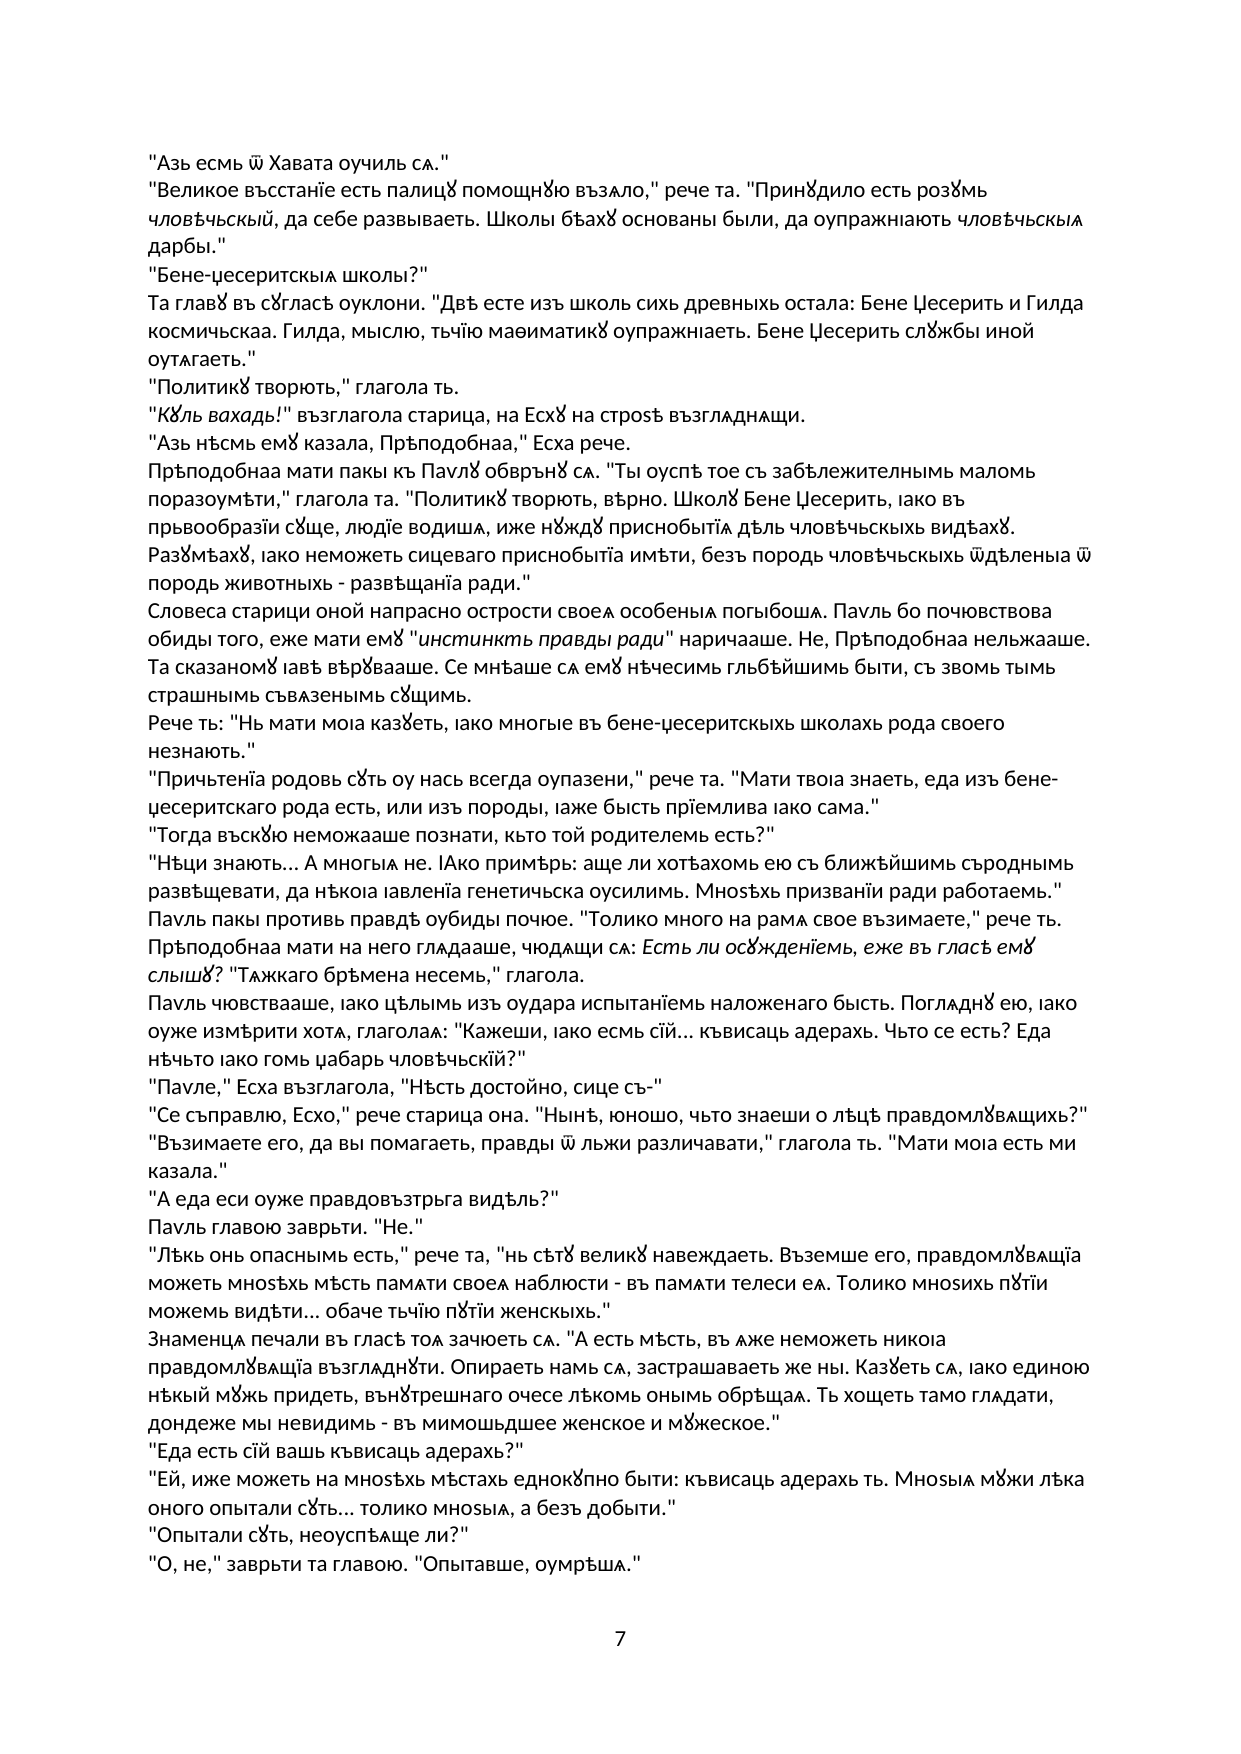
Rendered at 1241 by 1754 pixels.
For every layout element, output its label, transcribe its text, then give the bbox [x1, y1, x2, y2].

text Прѣподобнаа мати на него глѧдааше, чюдѧщи сѧ: Есть ли осꙋжденïемь, еже въ гласѣ емꙋ слышꙋ? "Тѧжкаго брѣмена несемь," глагола. [148, 932, 1093, 988]
text "Еда есть сïй вашь къвисаць адерахь?" [148, 1437, 1093, 1464]
text "Лѣкь онь опаснымь есть," рече та, "нь сѣтꙋ великꙋ навеждаеть. Въземше его, правдомлꙋвѧщïа можеть мноѕѣхь мѣсть памѧти своеѧ наблюсти - въ памѧти телеси еѧ. Толико мноѕихь пꙋтïи можемь видѣти... обаче тьчïю пꙋтïи женскыхь." [148, 1240, 1093, 1324]
text "Кꙋль вахадь!" възглагола старица, на Есхꙋ на строѕѣ възглѧднѧщи. [148, 400, 1093, 428]
text "Причьтенïа родовь сꙋть оу нась всегда оупазени," рече та. "Мати твоıа знаеть, еда изъ бене-џесеритскаго рода есть, или изъ породы, ıаже бысть прïемлива ıако сама." [148, 764, 1093, 820]
text "А еда еси оуже правдовъзтрьга видѣль?" [148, 1184, 1093, 1212]
text Та главꙋ въ сꙋгласѣ оуклони. "Двѣ есте изъ школь сихь древныхь остала: Бене Џесерить и Гилда космичьскаа. Гилда, мыслю, тьчïю маѳиматикꙋ оупражнıаеть. Бене Џесерить слꙋжбы иной оутѧгаеть." [148, 288, 1093, 372]
text "Политикꙋ творють," глагола ть. [148, 372, 1093, 400]
text "Нѣци знають... А многыѧ не. IАко примѣрь: аще ли хотѣахомь ею съ ближѣйшимь съроднымь развѣщевати, да нѣкоıа ıавленïа генетичьска оусилимь. Мноѕѣхь призванïи ради работаемь." [148, 848, 1093, 904]
text "Азь есмь ѿ Хавата оучиль сѧ." [148, 148, 1093, 176]
text Прѣподобнаа мати пакы къ Паѵлꙋ обврънꙋ сѧ. "Ты оуспѣ тое съ забѣлежителнымь маломь поразоумѣти," глагола та. "Политикꙋ творють, вѣрно. Школꙋ Бене Џесерить, ıако въ прьвообразïи сꙋще, людïе водишѧ, иже нꙋждꙋ приснобытïѧ дѣль чловѣчьскыхь видѣахꙋ. Разꙋмѣахꙋ, ıако неможеть сицеваго приснобытïа имѣти, безъ породь чловѣчьскыхь ѿдѣленыа ѿ породь животныхь - развѣщанïа ради." [148, 456, 1093, 596]
text "Се съправлю, Есхо," рече старица она. "Нынѣ, юношо, чьто знаеши о лѣцѣ правдомлꙋвѧщихь?" [148, 1100, 1093, 1128]
text Словеса старици оной напрасно острости своеѧ особеныѧ погыбошѧ. Паѵль бо почювствова обиды того, еже мати емꙋ "инстинкть правды ради" наричааше. Не, Прѣподобнаа нельжааше. Та сказаномꙋ ıавѣ вѣрꙋвааше. Се мнѣаше сѧ емꙋ нѣчесимь гльбѣйшимь быти, съ звомь тымь страшнымь съвѧзенымь сꙋщимь. [148, 596, 1093, 708]
text "Паѵле," Есха възглагола, "Нѣсть достойно, сице съ-" [148, 1072, 1093, 1100]
text "Ей, иже можеть на мноѕѣхь мѣстахь еднокꙋпно быти: къвисаць адерахь ть. Мноѕыѧ мꙋжи лѣка оного опытали сꙋть... толико мноѕыѧ, а безъ добыти." [148, 1464, 1093, 1521]
text "Възимаете его, да вы помагаеть, правды ѿ льжи различавати," глагола ть. "Мати моıа есть ми казала." [148, 1128, 1093, 1184]
text "Тогда въскꙋю неможааше познати, кьто той родителемь есть?" [148, 820, 1093, 848]
text "Великое въсстанïе есть палицꙋ помощнꙋю възѧло," рече та. "Принꙋдило есть розꙋмь чловѣчьскый, да себе развываеть. Школы бѣахꙋ основаны были, да оупражнıають чловѣчьскыѧ дарбы." [148, 176, 1093, 260]
text Паѵль чювствааше, ıако цѣлымь изъ оудара испытанïемь наложенаго бысть. Поглѧднꙋ ею, ıако оуже измѣрити хотѧ, глаголаѧ: "Кажеши, ıако есмь сïй... къвисаць адерахь. Чьто се есть? Еда нѣчьто ıако гомь џабарь чловѣчьскïй?" [148, 988, 1093, 1072]
text Знаменцѧ печали въ гласѣ тоѧ зачюеть сѧ. "А есть мѣсть, въ ѧже неможеть никоıа правдомлꙋвѧщïа възглѧднꙋти. Опираеть намь сѧ, застрашаваеть же ны. Казꙋеть сѧ, ıако единою нѣкый мꙋжь придеть, вънꙋтрешнаго очесе лѣкомь онымь обрѣщаѧ. Ть хощеть тамо глѧдати, дондеже мы невидимь - въ мимошьдшее женское и мꙋжеское." [148, 1324, 1093, 1437]
text "О, не," заврьти та главою. "Опытавше, оумрѣшѧ." [148, 1549, 1093, 1577]
text "Опытали сꙋть, неоуспѣѧще ли?" [148, 1521, 1093, 1549]
text "Бене-џесеритскыѧ школы?" [148, 260, 1093, 288]
text Рече ть: "Нь мати моıа казꙋеть, ıако многые въ бене-џесеритскыхь школахь рода своего незнають." [148, 708, 1093, 764]
text "Азь нѣсмь емꙋ казала, Прѣподобнаа," Есха рече. [148, 428, 1093, 456]
text Паѵль пакы противь правдѣ оубиды почюе. "Толико много на рамѧ свое възимаете," рече ть. [148, 904, 1093, 932]
text Паѵль главою заврьти. "Не." [148, 1212, 1093, 1240]
